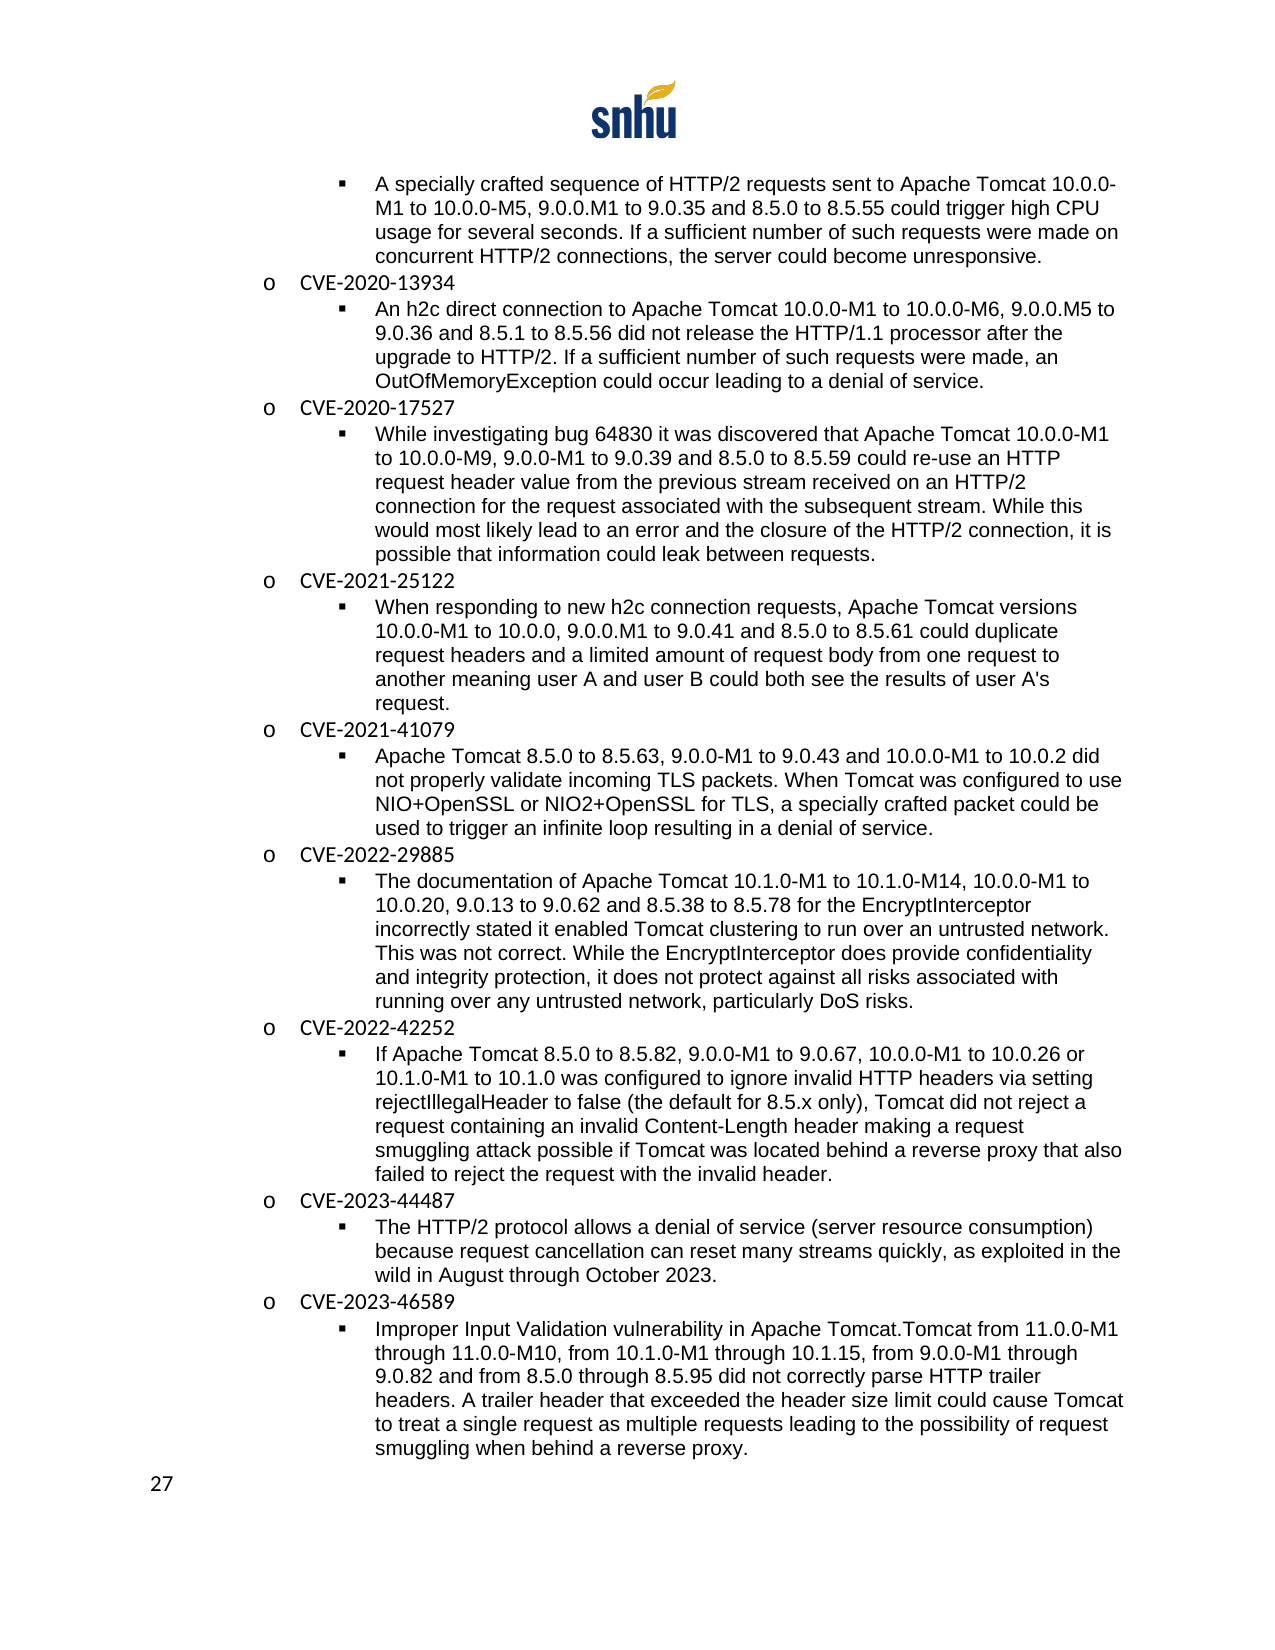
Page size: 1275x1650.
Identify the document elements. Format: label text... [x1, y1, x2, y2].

list A specially crafted sequence of HTTP/2 requests sent to Apache Tomcat 10.0.0-M1 to 10.0.0-M5, 9.0.0.M1 to 9.0.35 and 8.5.0 to 8.5.55 could trigger high CPU usage for several seconds. If a sufficient number of such requests were made on concurrent HTTP/2 connections, the server could become unresponsive. [337, 172, 1125, 268]
list CVE-2021-25122 [262, 566, 1125, 595]
list Apache Tomcat 8.5.0 to 8.5.63, 9.0.0-M1 to 9.0.43 and 10.0.0-M1 to 10.0.2 did not properly validate incoming TLS packets. When Tomcat was configured to use NIO+OpenSSL or NIO2+OpenSSL for TLS, a specially crafted packet could be used to trigger an infinite loop resulting in a denial of service. [337, 744, 1125, 840]
list If Apache Tomcat 8.5.0 to 8.5.82, 9.0.0-M1 to 9.0.67, 10.0.0-M1 to 10.0.26 or 10.1.0-M1 to 10.1.0 was configured to ignore invalid HTTP headers via setting rejectIllegalHeader to false (the default for 8.5.x only), Tomcat did not reject a request containing an invalid Content-Length header making a request smuggling attack possible if Tomcat was located behind a reverse proxy that also failed to reject the request with the invalid header. [337, 1042, 1125, 1186]
list CVE-2020-17527 [262, 393, 1125, 422]
list CVE-2023-44487 [262, 1186, 1125, 1215]
list CVE-2020-13934 [262, 268, 1125, 297]
list While investigating bug 64830 it was discovered that Apache Tomcat 10.0.0-M1 to 10.0.0-M9, 9.0.0-M1 to 9.0.39 and 8.5.0 to 8.5.59 could re-use an HTTP request header value from the previous stream received on an HTTP/2 connection for the request associated with the subsequent stream. While this would most likely lead to an error and the closure of the HTTP/2 connection, it is possible that information could leak between requests. [337, 422, 1125, 566]
list Improper Input Validation vulnerability in Apache Tomcat.Tomcat from 11.0.0-M1 through 11.0.0-M10, from 10.1.0-M1 through 10.1.15, from 9.0.0-M1 through 9.0.82 and from 8.5.0 through 8.5.95 did not correctly parse HTTP trailer headers. A trailer header that exceeded the header size limit could cause Tomcat to treat a single request as multiple requests leading to the possibility of request smuggling when behind a reverse proxy. [337, 1316, 1125, 1460]
list An h2c direct connection to Apache Tomcat 10.0.0-M1 to 10.0.0-M6, 9.0.0.M5 to 9.0.36 and 8.5.1 to 8.5.56 did not release the HTTP/1.1 processor after the upgrade to HTTP/2. If a sufficient number of such requests were made, an OutOfMemoryException could occur leading to a denial of service. [337, 297, 1125, 393]
list The documentation of Apache Tomcat 10.1.0-M1 to 10.1.0-M14, 10.0.0-M1 to 10.0.20, 9.0.13 to 9.0.62 and 8.5.38 to 8.5.78 for the EncryptInterceptor incorrectly stated it enabled Tomcat clustering to run over an untrusted network. This was not correct. While the EncryptInterceptor does provide confidentiality and integrity protection, it does not protect against all risks associated with running over any untrusted network, particularly DoS risks. [337, 869, 1125, 1013]
picture [572, 75, 703, 147]
list CVE-2022-29885 [262, 840, 1125, 869]
list CVE-2023-46589 [262, 1287, 1125, 1316]
list CVE-2021-41079 [262, 715, 1125, 744]
list The HTTP/2 protocol allows a denial of service (server resource consumption) because request cancellation can reset many streams quickly, as exploited in the wild in August through October 2023. [337, 1215, 1125, 1287]
list CVE-2022-42252 [262, 1013, 1125, 1042]
list When responding to new h2c connection requests, Apache Tomcat versions 10.0.0-M1 to 10.0.0, 9.0.0.M1 to 9.0.41 and 8.5.0 to 8.5.61 could duplicate request headers and a limited amount of request body from one request to another meaning user A and user B could both see the results of user A's request. [337, 595, 1125, 715]
